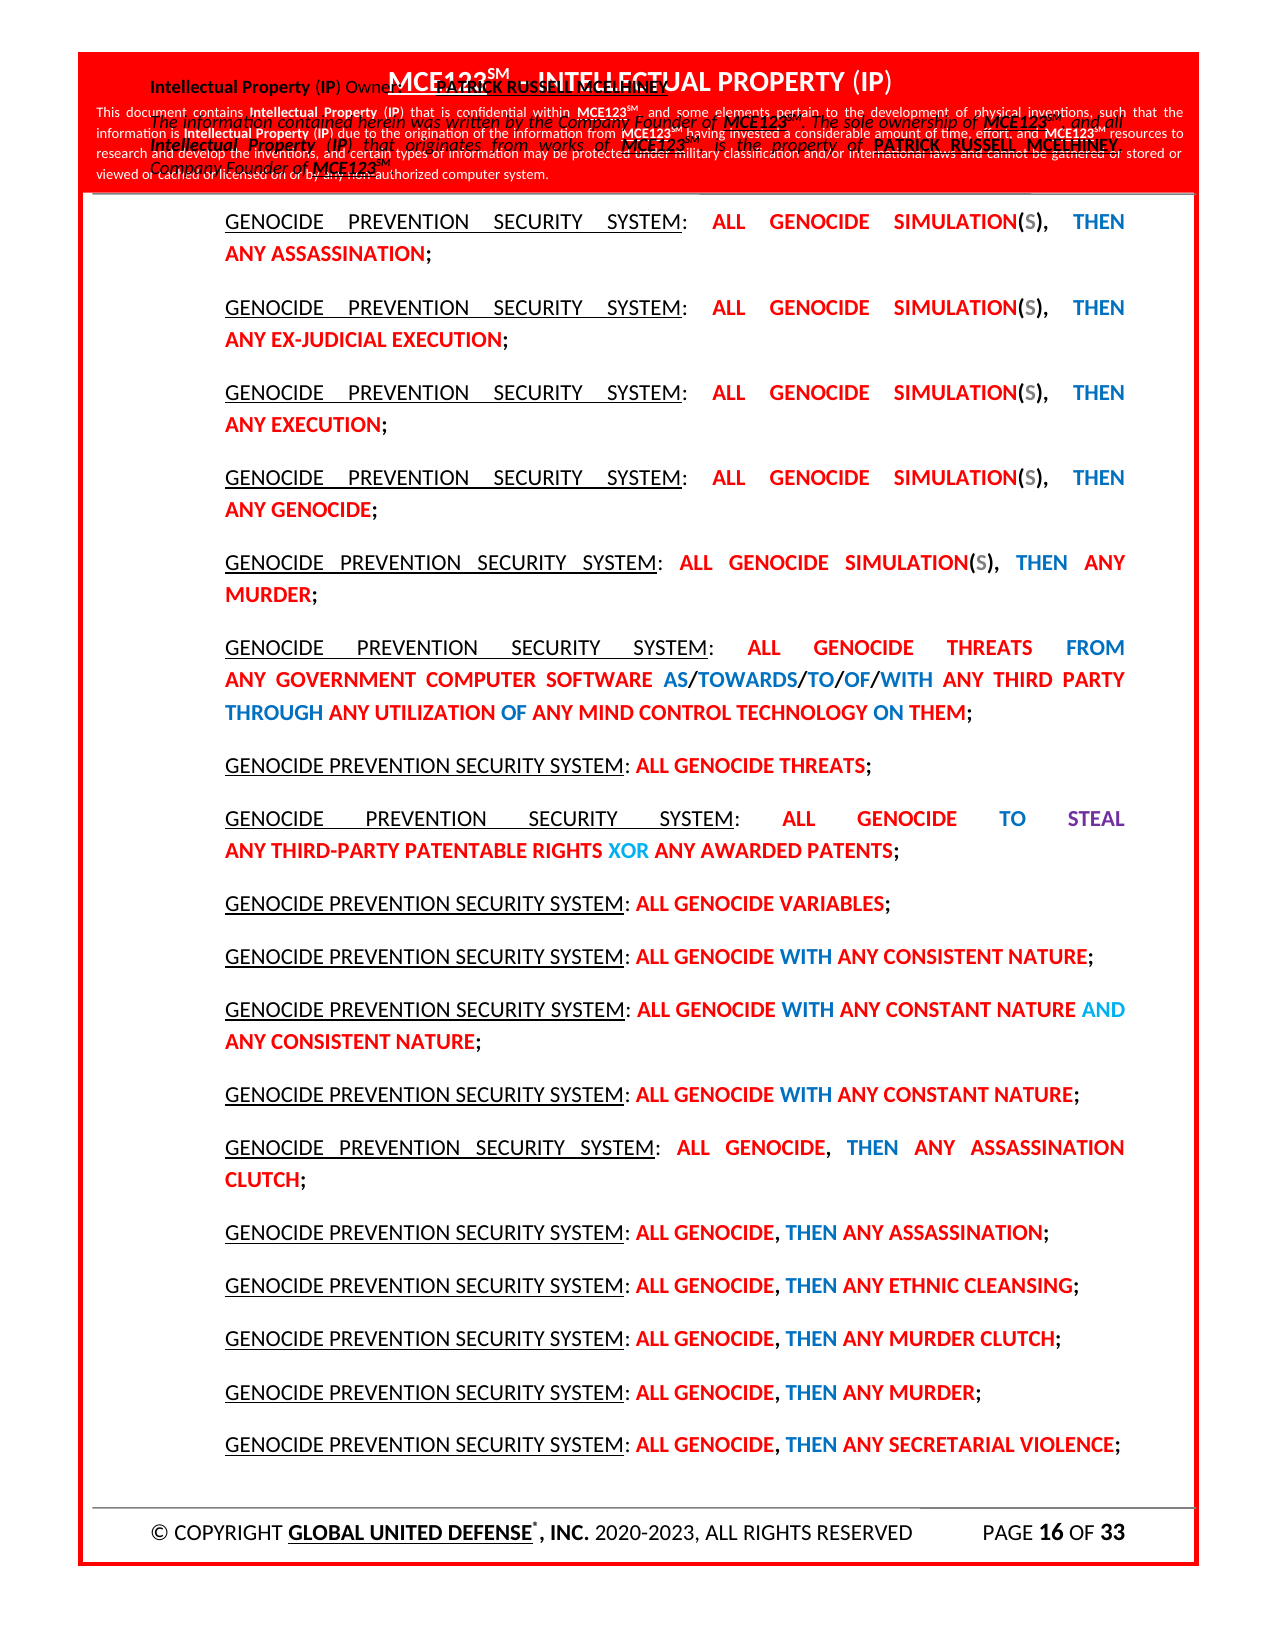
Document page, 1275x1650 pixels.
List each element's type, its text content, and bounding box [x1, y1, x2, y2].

text GENOCIDE PREVENTION SECURITY SYSTEM: ALL GENOCIDE VARIABLES; [225, 889, 1125, 917]
text GENOCIDE PREVENTION SECURITY SYSTEM: ALL GENOCIDE, THEN ANY ASSASSINATION CLUTCH; [225, 1133, 1125, 1193]
text GENOCIDE PREVENTION SECURITY SYSTEM: ALL GENOCIDE, THEN ANY MURDER; [225, 1378, 1125, 1406]
text GENOCIDE PREVENTION SECURITY SYSTEM: ALL GENOCIDE SIMULATION(S), THEN ANY MURDER; [225, 548, 1125, 608]
text GENOCIDE PREVENTION SECURITY SYSTEM: ALL GENOCIDE SIMULATION(S), THEN ANY ASSASSINATION; [225, 207, 1125, 268]
text GENOCIDE PREVENTION SECURITY SYSTEM: ALL GENOCIDE, THEN ANY MURDER CLUTCH; [225, 1324, 1125, 1353]
text GENOCIDE PREVENTION SECURITY SYSTEM: ALL GENOCIDE WITH ANY CONSTANT NATURE; [225, 1080, 1125, 1108]
text GENOCIDE PREVENTION SECURITY SYSTEM: ALL GENOCIDE, THEN ANY ETHNIC CLEANSING; [225, 1272, 1125, 1299]
text GENOCIDE PREVENTION SECURITY SYSTEM: ALL GENOCIDE THREATS FROM ANY GOVERNMENT COMPUTER SOFTWARE AS/TOWARDS/TO/OF/WITH ANY THIRD PARTY THROUGH ANY UTILIZATION OF ANY MIND CONTROL TECHNOLOGY ON THEM; [225, 633, 1125, 726]
text GENOCIDE PREVENTION SECURITY SYSTEM: ALL GENOCIDE SIMULATION(S), THEN ANY GENOCIDE; [225, 463, 1125, 523]
text GENOCIDE PREVENTION SECURITY SYSTEM: ALL GENOCIDE, THEN ANY ASSASSINATION; [225, 1218, 1125, 1247]
text GENOCIDE PREVENTION SECURITY SYSTEM: ALL GENOCIDE WITH ANY CONSTANT NATURE AND ANY CONSISTENT NATURE; [225, 995, 1125, 1055]
text GENOCIDE PREVENTION SECURITY SYSTEM: ALL GENOCIDE SIMULATION(S), THEN ANY EX-JUDICIAL EXECUTION; [225, 293, 1125, 353]
text GENOCIDE PREVENTION SECURITY SYSTEM: ALL GENOCIDE SIMULATION(S), THEN ANY EXECUTION; [225, 378, 1125, 438]
text GENOCIDE PREVENTION SECURITY SYSTEM: ALL GENOCIDE, THEN ANY SECRETARIAL VIOLENCE; [225, 1431, 1125, 1459]
text GENOCIDE PREVENTION SECURITY SYSTEM: ALL GENOCIDE TO STEAL ANY THIRD-PARTY PATENTABLE RIGHTS XOR ANY AWARDED PATENTS; [225, 804, 1125, 864]
text GENOCIDE PREVENTION SECURITY SYSTEM: ALL GENOCIDE WITH ANY CONSISTENT NATURE; [225, 942, 1125, 970]
text GENOCIDE PREVENTION SECURITY SYSTEM: ALL GENOCIDE THREATS; [225, 751, 1125, 779]
